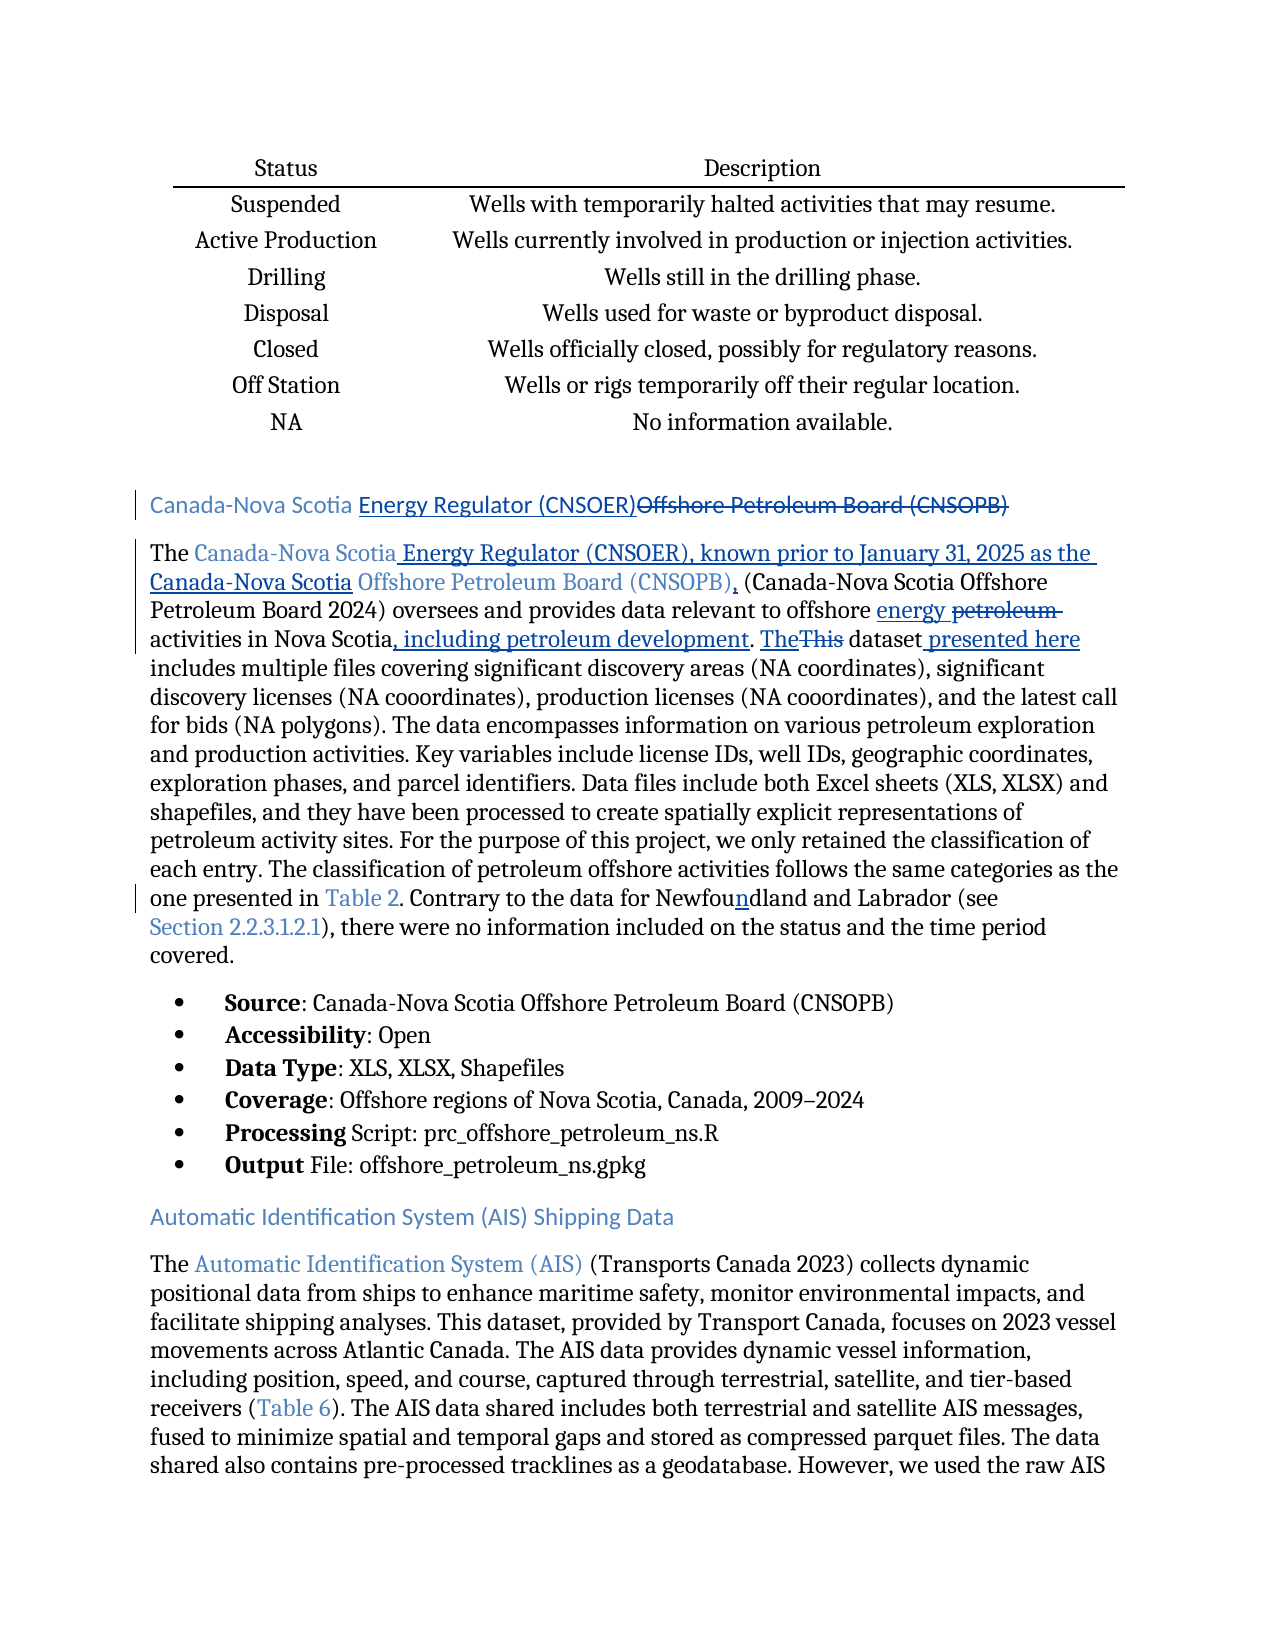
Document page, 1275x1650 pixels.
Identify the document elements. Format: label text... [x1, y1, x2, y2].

subtitle Canada-Nova Scotia [150, 489, 1125, 520]
list Coverage: Offshore regions of Nova Scotia, Canada, 2009–2024 [175, 1086, 1125, 1115]
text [150, 1250, 1125, 1480]
list Processing Script: prc_offshore_petroleum_ns.R [175, 1119, 1125, 1148]
list Data Type: XLS, XLSX, Shapefiles [175, 1054, 1125, 1083]
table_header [161, 150, 1136, 469]
list Output File: offshore_petroleum_ns.gpkg [175, 1151, 1125, 1180]
list Source: Canada-Nova Scotia Offshore Petroleum Board (CNSOPB) [175, 989, 1125, 1018]
subtitle Automatic Identification System (AIS) Shipping Data [150, 1201, 1125, 1231]
text The Canada-Nova Scotia Offshore Petroleum Board (CNSOPB) (Canada-Nova Scotia Offshore Petroleum Board 2024) oversees and provides data relevant to offshore activities in Nova Scotia. dataset includes multiple files covering significant discovery areas (NA coordinates), significant discovery licenses (NA cooordinates), production licenses (NA cooordinates), and the latest call for bids (NA polygons). The data encompasses information on various petroleum exploration and production activities. Key variables include license IDs, well IDs, geographic coordinates, exploration phases, and parcel identifiers. Data files include both Excel sheets (XLS, XLSX) and shapefiles, and they have been processed to create spatially explicit representations of petroleum activity sites. For the purpose of this project, we only retained the classification of each entry. The classification of petroleum offshore activities follows the same categories as the one presented in Table 2. Contrary to the data for Newfoudland and Labrador (see Section 2.2.3.1.2.1), there were no information included on the status and the time period covered. [150, 539, 1125, 970]
list Accessibility: Open [175, 1021, 1125, 1050]
